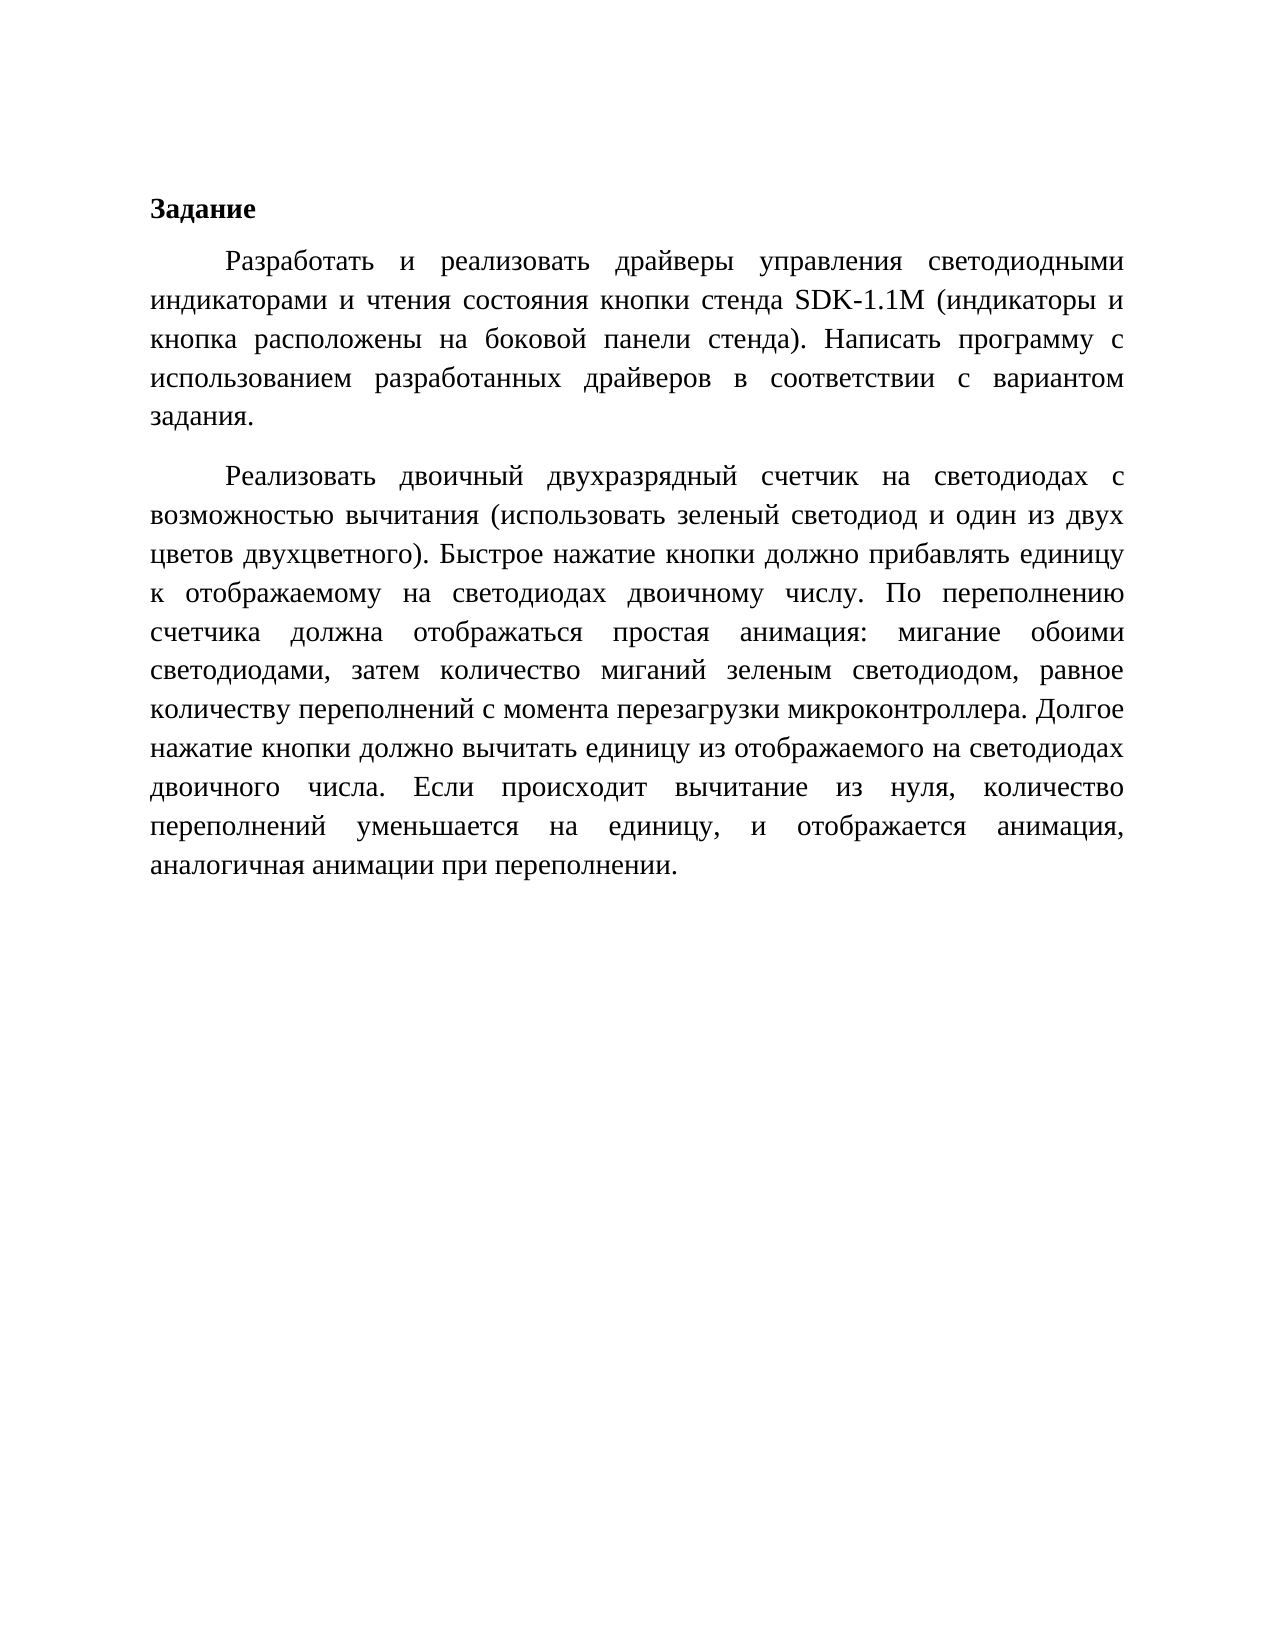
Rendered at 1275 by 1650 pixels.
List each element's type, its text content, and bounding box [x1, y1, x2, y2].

subtitle Разработать и реализовать драйверы управления светодиодными индикаторами и чтения состояния кнопки стенда SDK-1.1М (индикаторы и кнопка расположены на боковой панели стенда). Написать программу с использованием разработанных драйверов в соответствии с вариантом задания. [150, 243, 1125, 432]
subtitle Задание [150, 192, 1162, 225]
subtitle Реализовать двоичный двухразрядный счетчик на светодиодах с возможностью вычитания (использовать зеленый светодиод и один из двух цветов двухцветного). Быстрое нажатие кнопки должно прибавлять единицу к отображаемому на светодиодах двоичному числу. По переполнению счетчика должна отображаться простая анимация: мигание обоими светодиодами, затем количество миганий зеленым светодиодом, равное количеству переполнений с момента перезагрузки микроконтроллера. Долгое нажатие кнопки должно вычитать единицу из отображаемого на светодиодах двоичного числа. Если происходит вычитание из нуля, количество переполнений уменьшается на единицу, и отображается анимация, аналогичная анимации при переполнении. [150, 458, 1125, 880]
